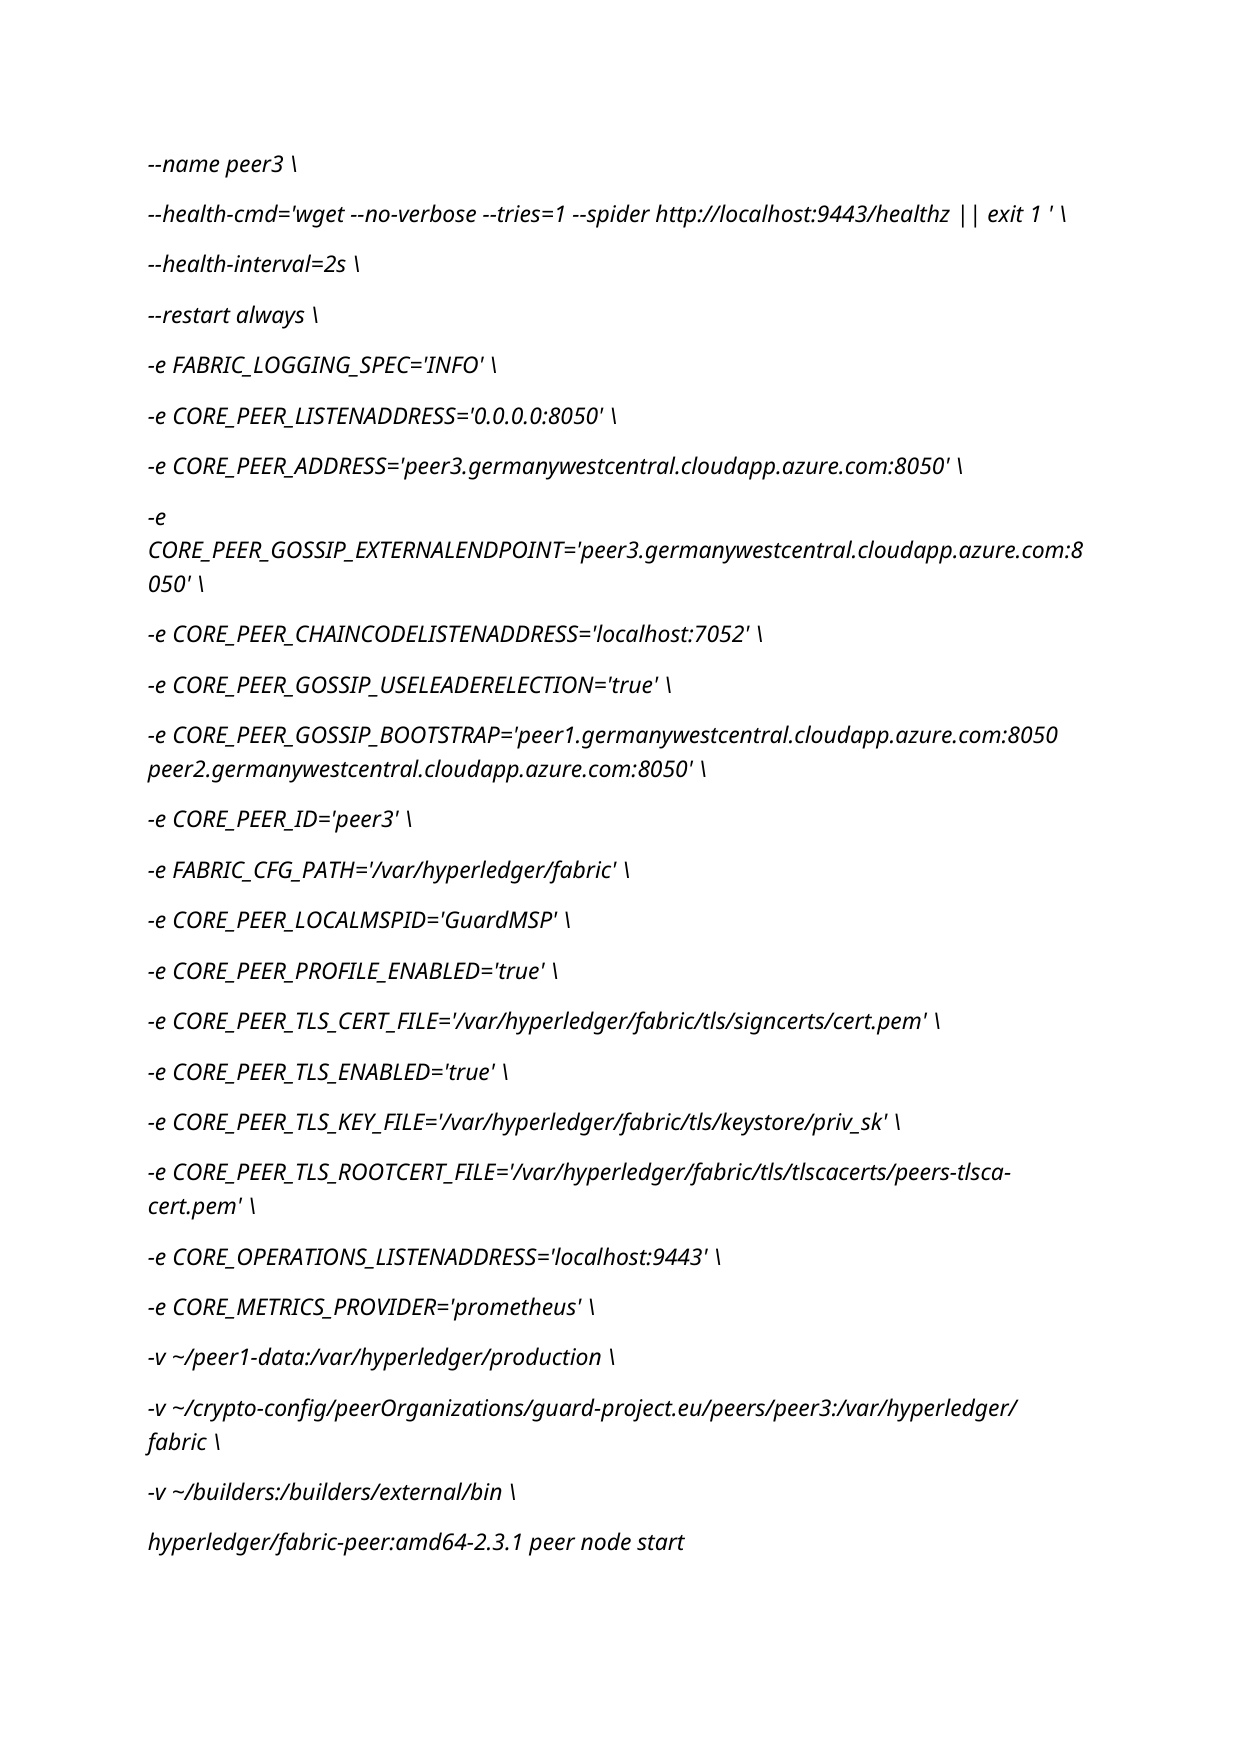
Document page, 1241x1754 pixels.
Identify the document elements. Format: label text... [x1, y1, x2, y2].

text -e CORE_METRICS_PROVIDER='prometheus' \ [148, 1291, 1093, 1322]
text -e CORE_PEER_TLS_KEY_FILE='/var/hyperledger/fabric/tls/keystore/priv_sk' \ [148, 1106, 1093, 1137]
text --health-cmd='wget --no-verbose --tries=1 --spider http://localhost:9443/healthz || exit 1 ' \ [148, 198, 1093, 229]
text -e CORE_PEER_TLS_CERT_FILE='/var/hyperledger/fabric/tls/signcerts/cert.pem' \ [148, 1005, 1093, 1036]
text -e CORE_PEER_LOCALMSPID='GuardMSP' \ [148, 904, 1093, 936]
text -e CORE_PEER_LISTENADDRESS='0.0.0.0:8050' \ [148, 400, 1093, 431]
text -e CORE_PEER_ADDRESS='peer3.germanywestcentral.cloudapp.azure.com:8050' \ [148, 450, 1093, 481]
text -e CORE_PEER_ID='peer3' \ [148, 803, 1093, 835]
text -e CORE_PEER_CHAINCODELISTENADDRESS='localhost:7052' \ [148, 618, 1093, 650]
text -e CORE_OPERATIONS_LISTENADDRESS='localhost:9443' \ [148, 1241, 1093, 1272]
text -e CORE_PEER_PROFILE_ENABLED='true' \ [148, 955, 1093, 986]
text -e FABRIC_LOGGING_SPEC='INFO' \ [148, 349, 1093, 381]
text -v ~/crypto-config/peerOrganizations/guard-project.eu/peers/peer3:/var/hyperledger/fabric \ [148, 1392, 1093, 1457]
text -v ~/peer1-data:/var/hyperledger/production \ [148, 1341, 1093, 1373]
text -e FABRIC_CFG_PATH='/var/hyperledger/fabric' \ [148, 854, 1093, 885]
text -e CORE_PEER_GOSSIP_USELEADERELECTION='true' \ [148, 669, 1093, 700]
text -e CORE_PEER_GOSSIP_EXTERNALENDPOINT='peer3.germanywestcentral.cloudapp.azure.com:8050' \ [148, 501, 1093, 599]
text --restart always \ [148, 299, 1093, 330]
text --health-interval=2s \ [148, 248, 1093, 280]
text -e CORE_PEER_TLS_ROOTCERT_FILE='/var/hyperledger/fabric/tls/tlscacerts/peers-tlsca-cert.pem' \ [148, 1156, 1093, 1221]
text -e CORE_PEER_TLS_ENABLED='true' \ [148, 1056, 1093, 1087]
text -e CORE_PEER_GOSSIP_BOOTSTRAP='peer1.germanywestcentral.cloudapp.azure.com:8050 peer2.germanywestcentral.cloudapp.azure.com:8050' \ [148, 719, 1093, 784]
text hyperledger/fabric-peer:amd64-2.3.1 peer node start [148, 1526, 1093, 1558]
text -v ~/builders:/builders/external/bin \ [148, 1476, 1093, 1507]
text --name peer3 \ [148, 148, 1093, 179]
